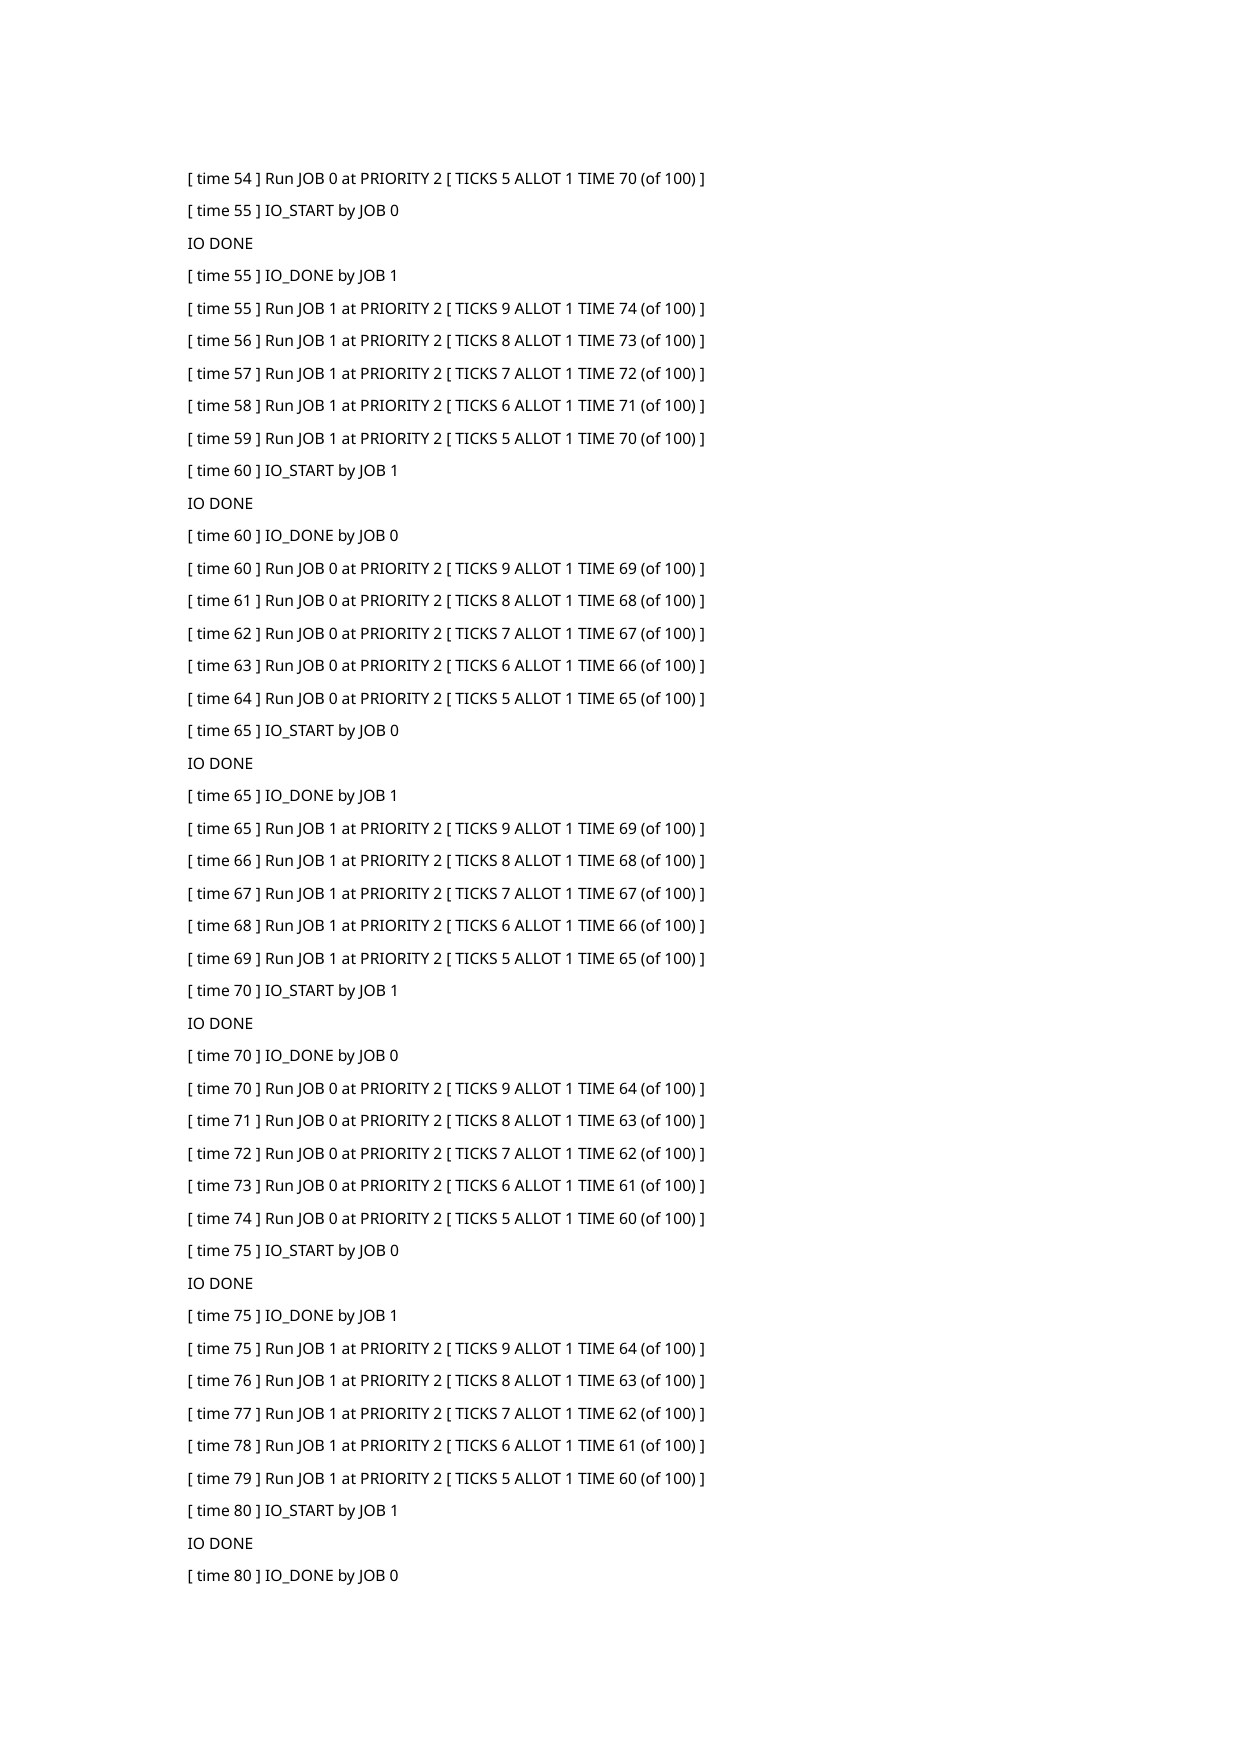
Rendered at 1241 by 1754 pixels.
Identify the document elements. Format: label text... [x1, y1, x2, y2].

text IO DONE [187, 1267, 1053, 1299]
text [ time 79 ] Run JOB 1 at PRIORITY 2 [ TICKS 5 ALLOT 1 TIME 60 (of 100) ] [187, 1462, 1053, 1494]
text [ time 70 ] IO_DONE by JOB 0 [187, 1039, 1053, 1072]
text [ time 78 ] Run JOB 1 at PRIORITY 2 [ TICKS 6 ALLOT 1 TIME 61 (of 100) ] [187, 1429, 1053, 1462]
text [ time 76 ] Run JOB 1 at PRIORITY 2 [ TICKS 8 ALLOT 1 TIME 63 (of 100) ] [187, 1364, 1053, 1397]
text [ time 69 ] Run JOB 1 at PRIORITY 2 [ TICKS 5 ALLOT 1 TIME 65 (of 100) ] [187, 942, 1053, 974]
text [ time 75 ] IO_DONE by JOB 1 [187, 1299, 1053, 1332]
text [ time 54 ] Run JOB 0 at PRIORITY 2 [ TICKS 5 ALLOT 1 TIME 70 (of 100) ] [187, 162, 1053, 194]
text [ time 55 ] Run JOB 1 at PRIORITY 2 [ TICKS 9 ALLOT 1 TIME 74 (of 100) ] [187, 292, 1053, 324]
text [ time 60 ] IO_DONE by JOB 0 [187, 519, 1053, 552]
text [ time 77 ] Run JOB 1 at PRIORITY 2 [ TICKS 7 ALLOT 1 TIME 62 (of 100) ] [187, 1397, 1053, 1429]
text [ time 72 ] Run JOB 0 at PRIORITY 2 [ TICKS 7 ALLOT 1 TIME 62 (of 100) ] [187, 1137, 1053, 1169]
text [ time 71 ] Run JOB 0 at PRIORITY 2 [ TICKS 8 ALLOT 1 TIME 63 (of 100) ] [187, 1104, 1053, 1137]
text [ time 59 ] Run JOB 1 at PRIORITY 2 [ TICKS 5 ALLOT 1 TIME 70 (of 100) ] [187, 422, 1053, 454]
text [ time 60 ] IO_START by JOB 1 [187, 454, 1053, 487]
text [ time 61 ] Run JOB 0 at PRIORITY 2 [ TICKS 8 ALLOT 1 TIME 68 (of 100) ] [187, 584, 1053, 617]
text IO DONE [187, 1527, 1053, 1559]
text [ time 55 ] IO_DONE by JOB 1 [187, 259, 1053, 292]
text [ time 63 ] Run JOB 0 at PRIORITY 2 [ TICKS 6 ALLOT 1 TIME 66 (of 100) ] [187, 649, 1053, 682]
text [ time 70 ] Run JOB 0 at PRIORITY 2 [ TICKS 9 ALLOT 1 TIME 64 (of 100) ] [187, 1072, 1053, 1104]
text [ time 75 ] Run JOB 1 at PRIORITY 2 [ TICKS 9 ALLOT 1 TIME 64 (of 100) ] [187, 1332, 1053, 1364]
text [ time 66 ] Run JOB 1 at PRIORITY 2 [ TICKS 8 ALLOT 1 TIME 68 (of 100) ] [187, 844, 1053, 877]
text [ time 64 ] Run JOB 0 at PRIORITY 2 [ TICKS 5 ALLOT 1 TIME 65 (of 100) ] [187, 682, 1053, 714]
text [ time 68 ] Run JOB 1 at PRIORITY 2 [ TICKS 6 ALLOT 1 TIME 66 (of 100) ] [187, 909, 1053, 942]
text [ time 60 ] Run JOB 0 at PRIORITY 2 [ TICKS 9 ALLOT 1 TIME 69 (of 100) ] [187, 552, 1053, 584]
text [ time 62 ] Run JOB 0 at PRIORITY 2 [ TICKS 7 ALLOT 1 TIME 67 (of 100) ] [187, 617, 1053, 649]
text IO DONE [187, 487, 1053, 519]
text IO DONE [187, 747, 1053, 779]
text [ time 67 ] Run JOB 1 at PRIORITY 2 [ TICKS 7 ALLOT 1 TIME 67 (of 100) ] [187, 877, 1053, 909]
text [ time 58 ] Run JOB 1 at PRIORITY 2 [ TICKS 6 ALLOT 1 TIME 71 (of 100) ] [187, 389, 1053, 422]
text [ time 80 ] IO_START by JOB 1 [187, 1494, 1053, 1527]
text [ time 57 ] Run JOB 1 at PRIORITY 2 [ TICKS 7 ALLOT 1 TIME 72 (of 100) ] [187, 357, 1053, 389]
text [ time 80 ] IO_DONE by JOB 0 [187, 1559, 1053, 1592]
text [ time 65 ] IO_START by JOB 0 [187, 714, 1053, 747]
text [ time 65 ] Run JOB 1 at PRIORITY 2 [ TICKS 9 ALLOT 1 TIME 69 (of 100) ] [187, 812, 1053, 844]
text [ time 56 ] Run JOB 1 at PRIORITY 2 [ TICKS 8 ALLOT 1 TIME 73 (of 100) ] [187, 324, 1053, 357]
text [ time 73 ] Run JOB 0 at PRIORITY 2 [ TICKS 6 ALLOT 1 TIME 61 (of 100) ] [187, 1169, 1053, 1202]
text IO DONE [187, 227, 1053, 259]
text [ time 70 ] IO_START by JOB 1 [187, 974, 1053, 1007]
text IO DONE [187, 1007, 1053, 1039]
text [ time 75 ] IO_START by JOB 0 [187, 1234, 1053, 1267]
text [ time 55 ] IO_START by JOB 0 [187, 194, 1053, 227]
text [ time 74 ] Run JOB 0 at PRIORITY 2 [ TICKS 5 ALLOT 1 TIME 60 (of 100) ] [187, 1202, 1053, 1234]
text [ time 65 ] IO_DONE by JOB 1 [187, 779, 1053, 812]
